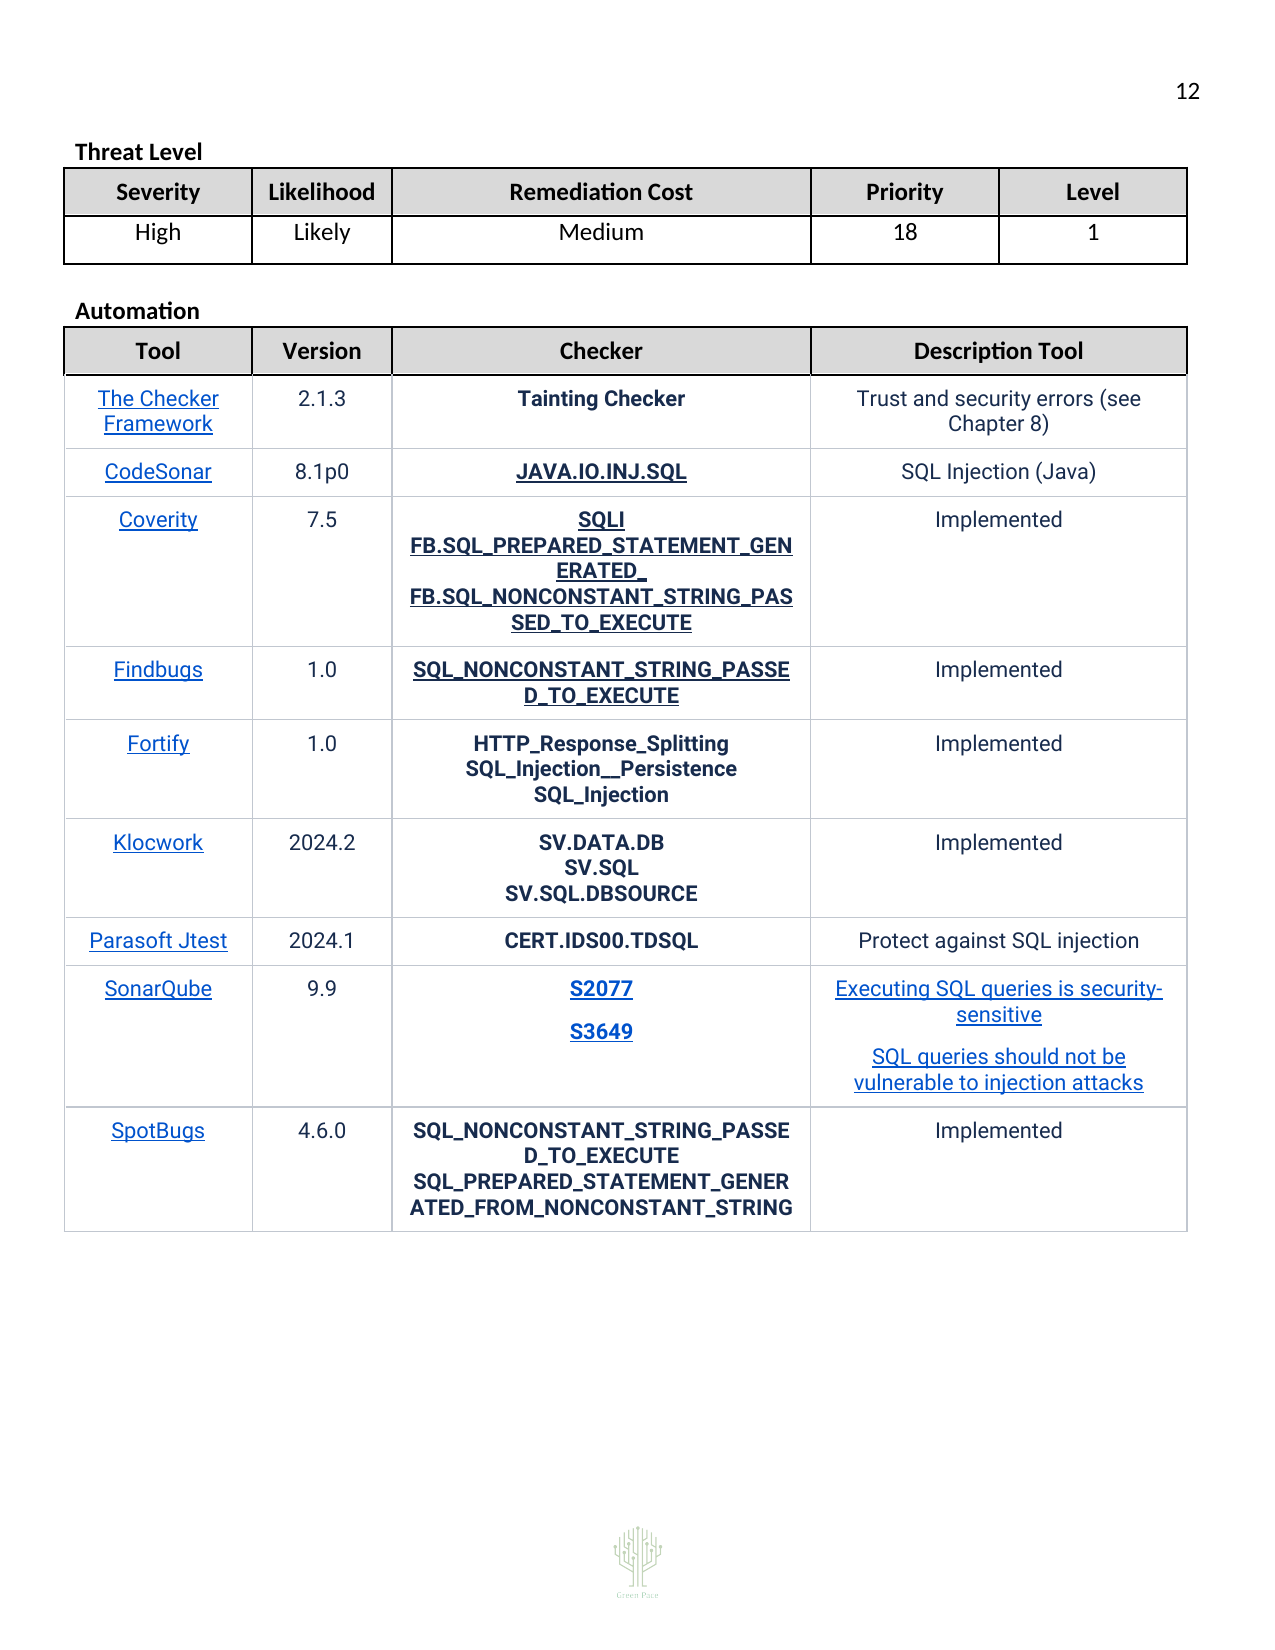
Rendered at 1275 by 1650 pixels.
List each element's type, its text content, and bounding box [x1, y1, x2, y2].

table_cell Protect against SQL injection [811, 918, 1186, 965]
table_header Level [1000, 169, 1186, 214]
table_cell Klocwork [65, 819, 252, 917]
picture [605, 1521, 670, 1606]
table_cell SQL_NONCONSTANT_STRING_PASSED_TO_EXECUTE [393, 647, 810, 719]
table_cell Tainting Checker [393, 376, 810, 448]
table_cell 1.0 [253, 647, 391, 719]
table_cell Coverity [65, 497, 252, 646]
table_cell 1 [1000, 217, 1186, 262]
table_cell Trust and security errors (see Chapter 8) [811, 376, 1186, 448]
table_cell High [65, 217, 251, 262]
table_cell Likely [253, 217, 391, 262]
table_cell S2077 S3649 [393, 966, 810, 1106]
table_cell Fortify [65, 720, 252, 818]
table_header Tool [65, 328, 251, 373]
text Automation [75, 295, 1200, 326]
text Threat Level [75, 136, 1200, 167]
table_cell CERT.IDS00.TDSQL [393, 918, 810, 965]
table_cell 9.9 [253, 966, 391, 1106]
table_cell Implemented [811, 720, 1186, 818]
table_cell SQL_NONCONSTANT_STRING_PASSED_TO_EXECUTE SQL_PREPARED_STATEMENT_GENERATED_FROM_NONCONSTANT_STRING [393, 1108, 810, 1231]
table_cell 2024.1 [253, 918, 391, 965]
table_cell 8.1p0 [253, 449, 391, 496]
table_cell Implemented [811, 497, 1186, 646]
table_cell SV.DATA.DB SV.SQL SV.SQL.DBSOURCE [393, 819, 810, 917]
table_header Likelihood [253, 169, 391, 214]
table_cell SpotBugs [65, 1107, 252, 1231]
table_cell Findbugs [65, 647, 252, 719]
table_cell HTTP_Response_Splitting SQL_Injection__Persistence SQL_Injection [393, 720, 810, 818]
table_cell 18 [812, 217, 998, 262]
table_cell 2.1.3 [253, 376, 391, 448]
table_cell 4.6.0 [253, 1108, 391, 1231]
table_cell 2024.2 [253, 819, 391, 917]
table_cell SQL Injection (Java) [811, 449, 1186, 496]
table_cell SonarQube [65, 966, 252, 1106]
table_cell 7.5 [253, 497, 391, 646]
table_cell Implemented [811, 1108, 1186, 1231]
table_header Description Tool [812, 328, 1186, 373]
table_cell Parasoft Jtest [65, 918, 252, 965]
table_cell The Checker Framework [65, 375, 252, 448]
table_cell 1.0 [253, 720, 391, 818]
table_cell Implemented [811, 819, 1186, 917]
table_cell Implemented [811, 647, 1186, 719]
table_header Priority [812, 169, 998, 214]
table_cell Medium [393, 217, 810, 262]
table_cell SQLI FB.SQL_PREPARED_STATEMENT_GENERATED_ FB.SQL_NONCONSTANT_STRING_PASSED_TO_EXECUTE [393, 497, 810, 646]
table_header Checker [393, 328, 810, 373]
table_cell Executing SQL queries is security-sensitive SQL queries should not be vulnerable to injection attacks [811, 966, 1186, 1106]
table_cell CodeSonar [65, 449, 252, 496]
table_header Version [253, 328, 391, 373]
table_header Severity [65, 169, 251, 214]
table_cell JAVA.IO.INJ.SQL [393, 449, 810, 496]
table_header Remediation Cost [393, 169, 810, 214]
